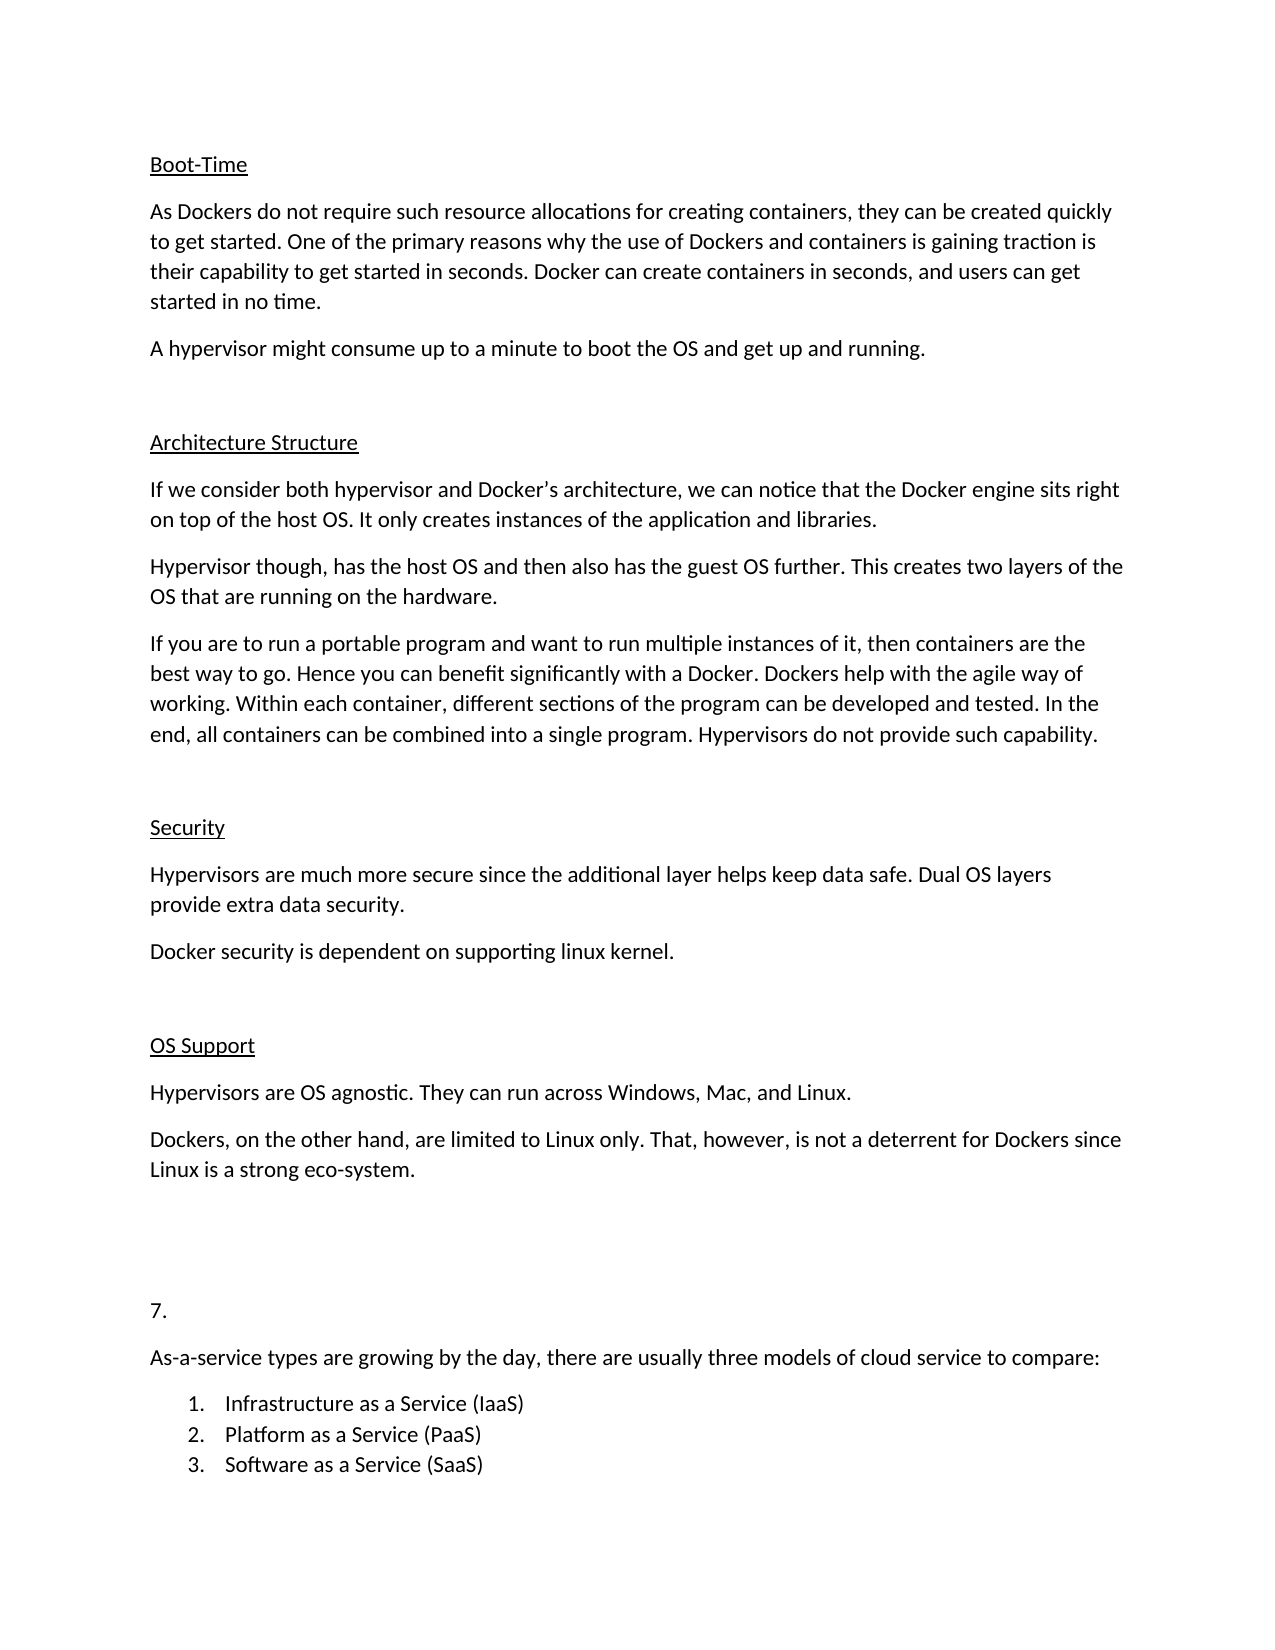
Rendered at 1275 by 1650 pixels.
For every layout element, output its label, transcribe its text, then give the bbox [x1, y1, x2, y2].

text Architecture Structure [150, 428, 1125, 456]
text 7. [150, 1296, 1125, 1324]
list Software as a Service (SaaS) [187, 1450, 1125, 1478]
text As-a-service types are growing by the day, there are usually three models of cloud service to compare: [150, 1343, 1125, 1371]
text OS Support [150, 1031, 1125, 1059]
list Platform as a Service (PaaS) [187, 1420, 1125, 1448]
text If we consider both hypervisor and Docker’s architecture, we can notice that the Docker engine sits right on top of the host OS. It only creates instances of the application and libraries. [150, 475, 1125, 533]
text Dockers, on the other hand, are limited to Linux only. That, however, is not a deterrent for Dockers since Linux is a strong eco-system. [150, 1125, 1125, 1183]
text If you are to run a portable program and want to run multiple instances of it, then containers are the best way to go. Hence you can benefit significantly with a Docker. Dockers help with the agile way of working. Within each container, different sections of the program can be developed and tested. In the end, all containers can be combined into a single program. Hypervisors do not provide such capability. [150, 629, 1125, 748]
text Hypervisors are much more secure since the additional layer helps keep data safe. Dual OS layers provide extra data security. [150, 860, 1125, 919]
text A hypervisor might consume up to a minute to boot the OS and get up and running. [150, 334, 1125, 362]
text Security [150, 813, 1125, 842]
list Infrastructure as a Service (IaaS) [187, 1389, 1125, 1418]
text Boot-Time [150, 150, 1125, 178]
text Hypervisors are OS agnostic. They can run across Windows, Mac, and Linux. [150, 1078, 1125, 1106]
text Hypervisor though, has the host OS and then also has the guest OS further. This creates two layers of the OS that are running on the hardware. [150, 552, 1125, 610]
text As Dockers do not require such resource allocations for creating containers, they can be created quickly to get started. One of the primary reasons why the use of Dockers and containers is gaining traction is their capability to get started in seconds. Docker can create containers in seconds, and users can get started in no time. [150, 197, 1125, 316]
text Docker security is dependent on supporting linux kernel. [150, 937, 1125, 966]
